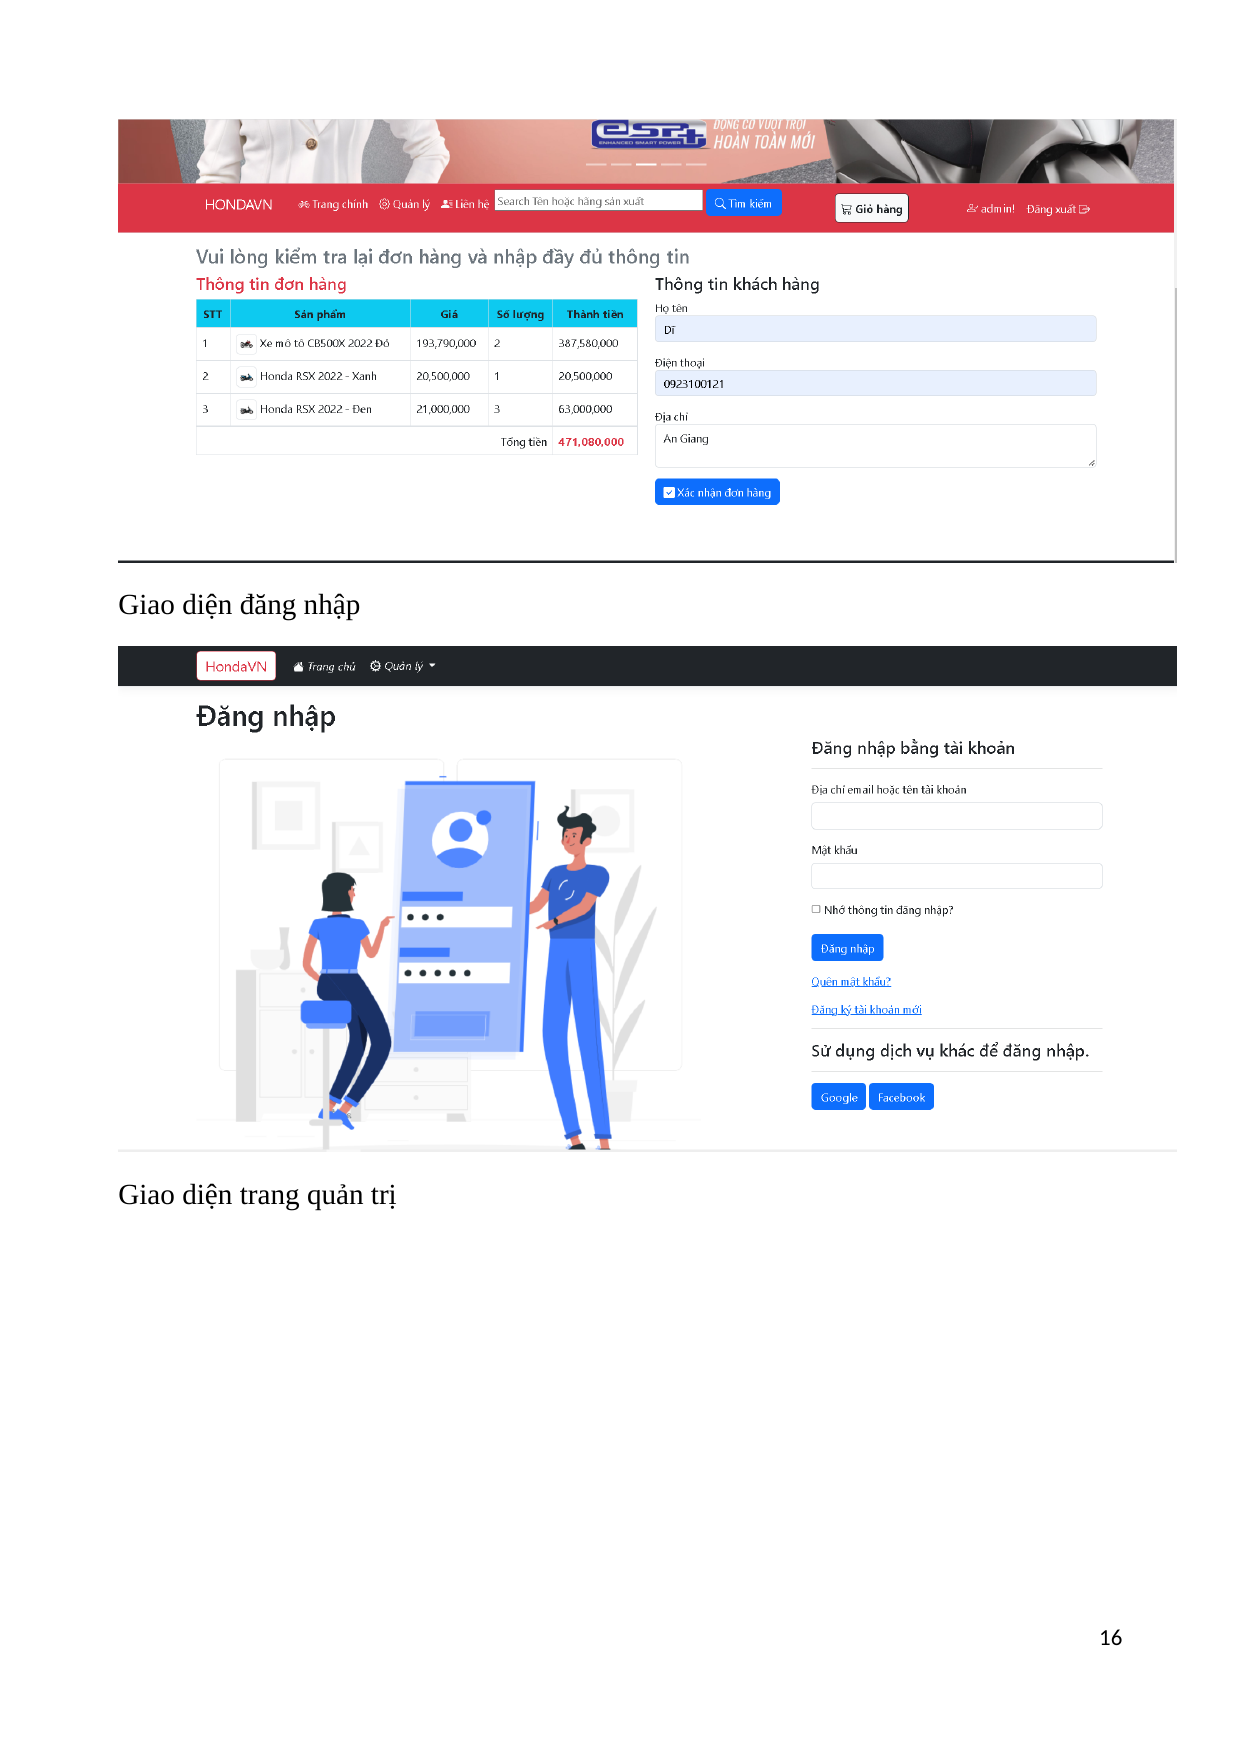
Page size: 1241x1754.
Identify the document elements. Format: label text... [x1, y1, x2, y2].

text Giao diện trang quản trị [118, 1177, 1122, 1211]
picture [118, 646, 1177, 1152]
picture [118, 118, 1177, 563]
text Giao diện đăng nhập [118, 587, 1122, 621]
